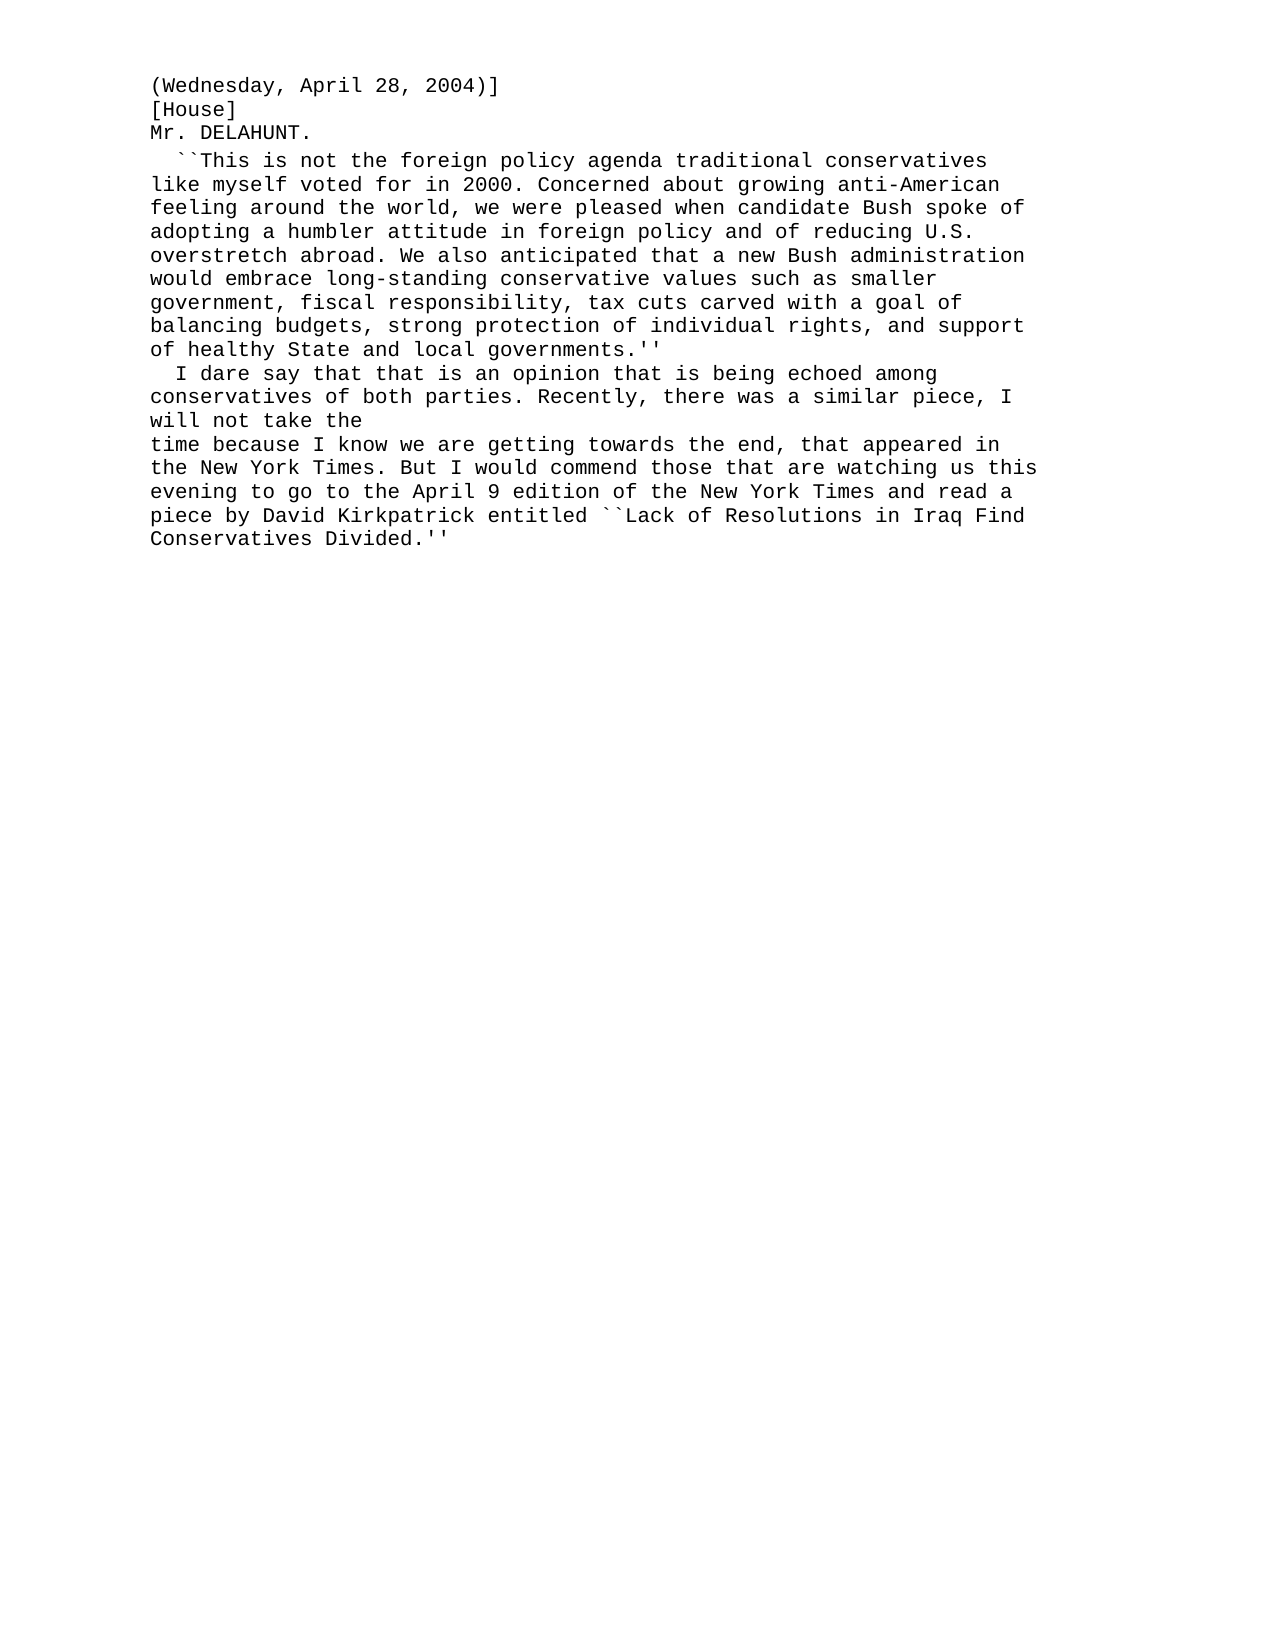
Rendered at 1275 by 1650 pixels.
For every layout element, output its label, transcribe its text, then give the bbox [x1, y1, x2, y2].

text like myself voted for in 2000. Concerned about growing anti-American [150, 174, 1125, 197]
text I dare say that that is an opinion that is being echoed among [150, 363, 1125, 386]
text balancing budgets, strong protection of individual rights, and support [150, 316, 1125, 339]
text piece by David Kirkpatrick entitled ``Lack of Resolutions in Iraq Find [150, 505, 1125, 528]
text overstretch abroad. We also anticipated that a new Bush administration [150, 244, 1125, 268]
text time because I know we are getting towards the end, that appeared in [150, 434, 1125, 457]
text of healthy State and local governments.'' [150, 339, 1125, 363]
text adopting a humbler attitude in foreign policy and of reducing U.S. [150, 221, 1125, 244]
text conservatives of both parties. Recently, there was a similar piece, I [150, 386, 1125, 410]
text the New York Times. But I would commend those that are watching us this [150, 457, 1125, 481]
text would embrace long-standing conservative values such as smaller [150, 268, 1125, 292]
text feeling around the world, we were pleased when candidate Bush spoke of [150, 197, 1125, 221]
text Conservatives Divided.'' [150, 528, 1125, 552]
text evening to go to the April 9 edition of the New York Times and read a [150, 481, 1125, 505]
text government, fiscal responsibility, tax cuts carved with a goal of [150, 292, 1125, 316]
text will not take the [150, 410, 1125, 434]
text ``This is not the foreign policy agenda traditional conservatives [150, 150, 1125, 174]
